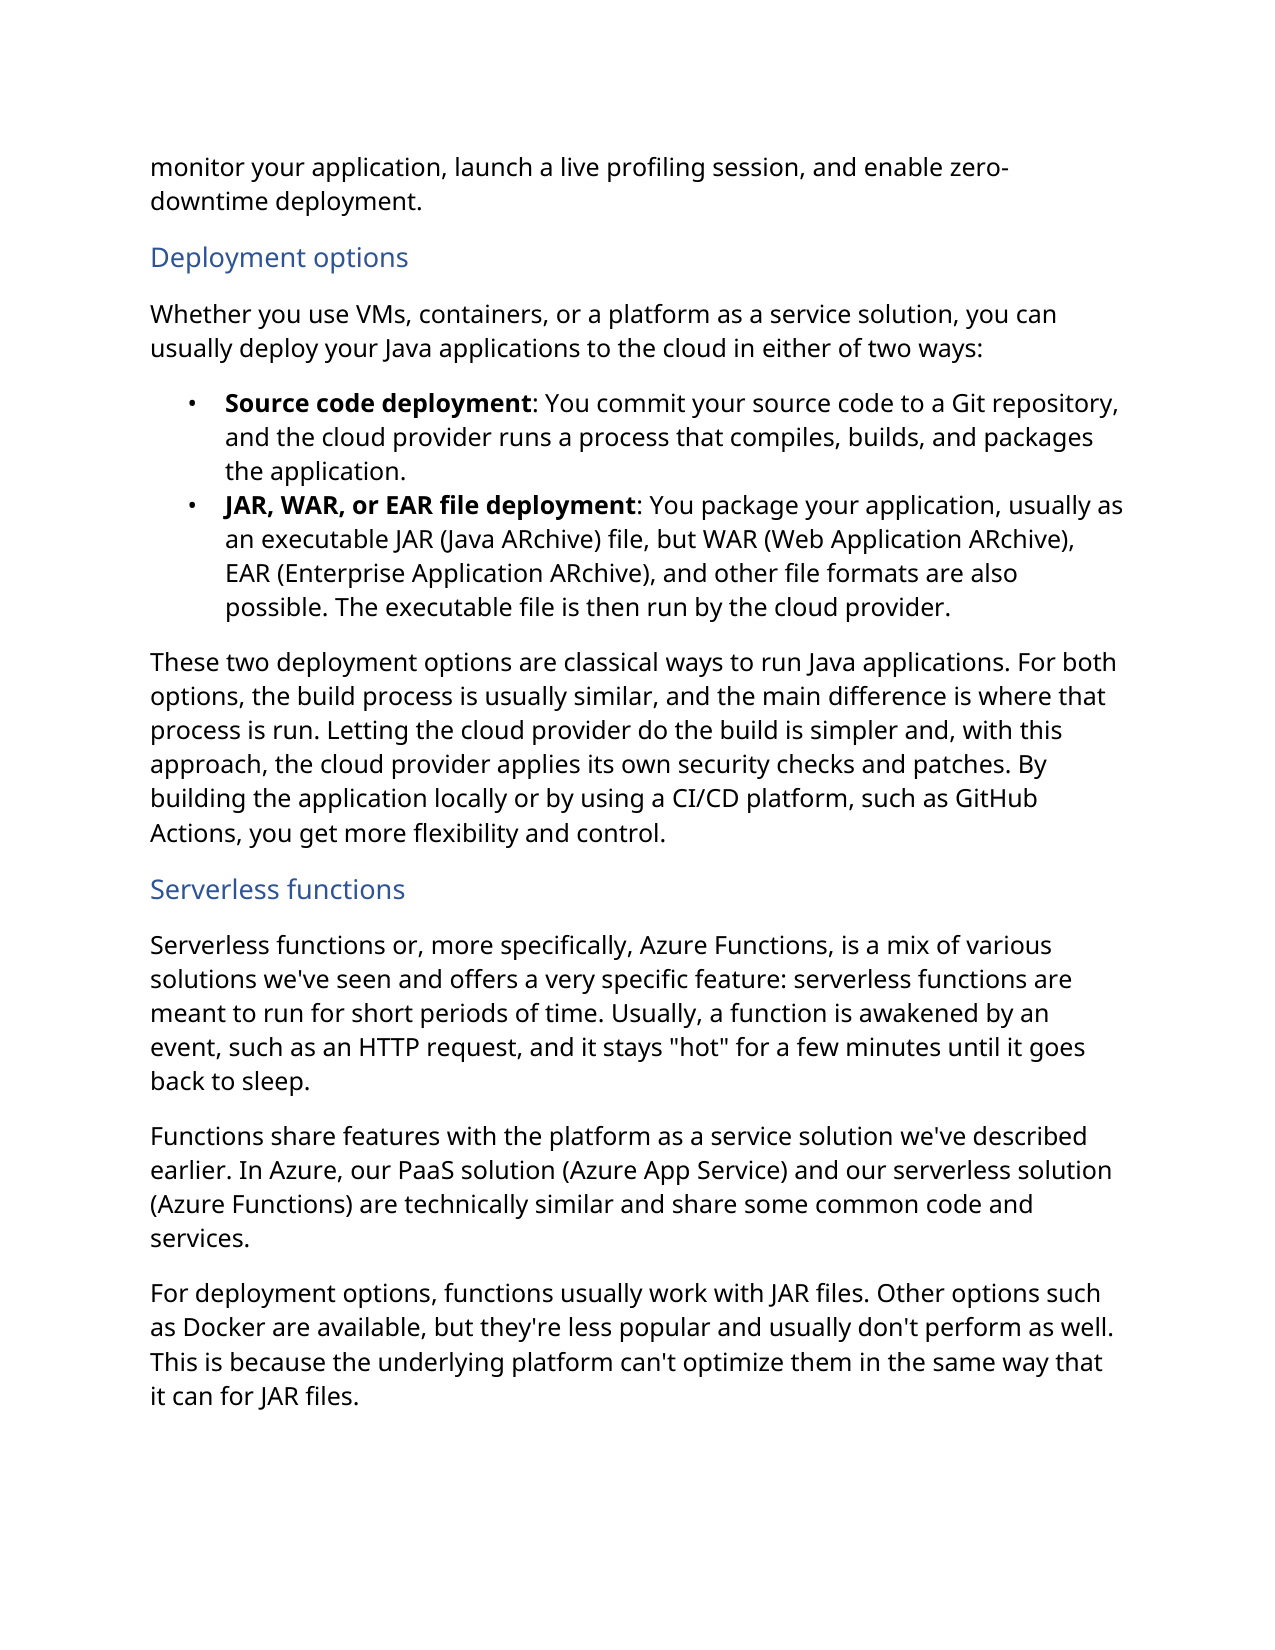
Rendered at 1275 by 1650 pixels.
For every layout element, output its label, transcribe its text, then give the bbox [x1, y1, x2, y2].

text Functions share features with the platform as a service solution we've described earlier. In Azure, our PaaS solution (Azure App Service) and our serverless solution (Azure Functions) are technically similar and share some common code and services. [150, 1119, 1125, 1255]
subtitle Serverless functions [150, 870, 1125, 907]
text For deployment options, functions usually work with JAR files. Other options such as Docker are available, but they're less popular and usually don't perform as well. This is because the underlying platform can't optimize them in the same way that it can for JAR files. [150, 1276, 1125, 1412]
subtitle Deployment options [150, 239, 1125, 276]
list Source code deployment: You commit your source code to a Git repository, and the cloud provider runs a process that compiles, builds, and packages the application. [187, 386, 1125, 488]
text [150, 150, 1125, 218]
list JAR, WAR, or EAR file deployment: You package your application, usually as an executable JAR (Java ARchive) file, but WAR (Web Application ARchive), EAR (Enterprise Application ARchive), and other file formats are also possible. The executable file is then run by the cloud provider. [187, 488, 1125, 624]
text These two deployment options are classical ways to run Java applications. For both options, the build process is usually similar, and the main difference is where that process is run. Letting the cloud provider do the build is simpler and, with this approach, the cloud provider applies its own security checks and patches. By building the application locally or by using a CI/CD platform, such as GitHub Actions, you get more flexibility and control. [150, 645, 1125, 849]
text Whether you use VMs, containers, or a platform as a service solution, you can usually deploy your Java applications to the cloud in either of two ways: [150, 297, 1125, 365]
text Serverless functions or, more specifically, Azure Functions, is a mix of various solutions we've seen and offers a very specific feature: serverless functions are meant to run for short periods of time. Usually, a function is awakened by an event, such as an HTTP request, and it stays "hot" for a few minutes until it goes back to sleep. [150, 928, 1125, 1098]
